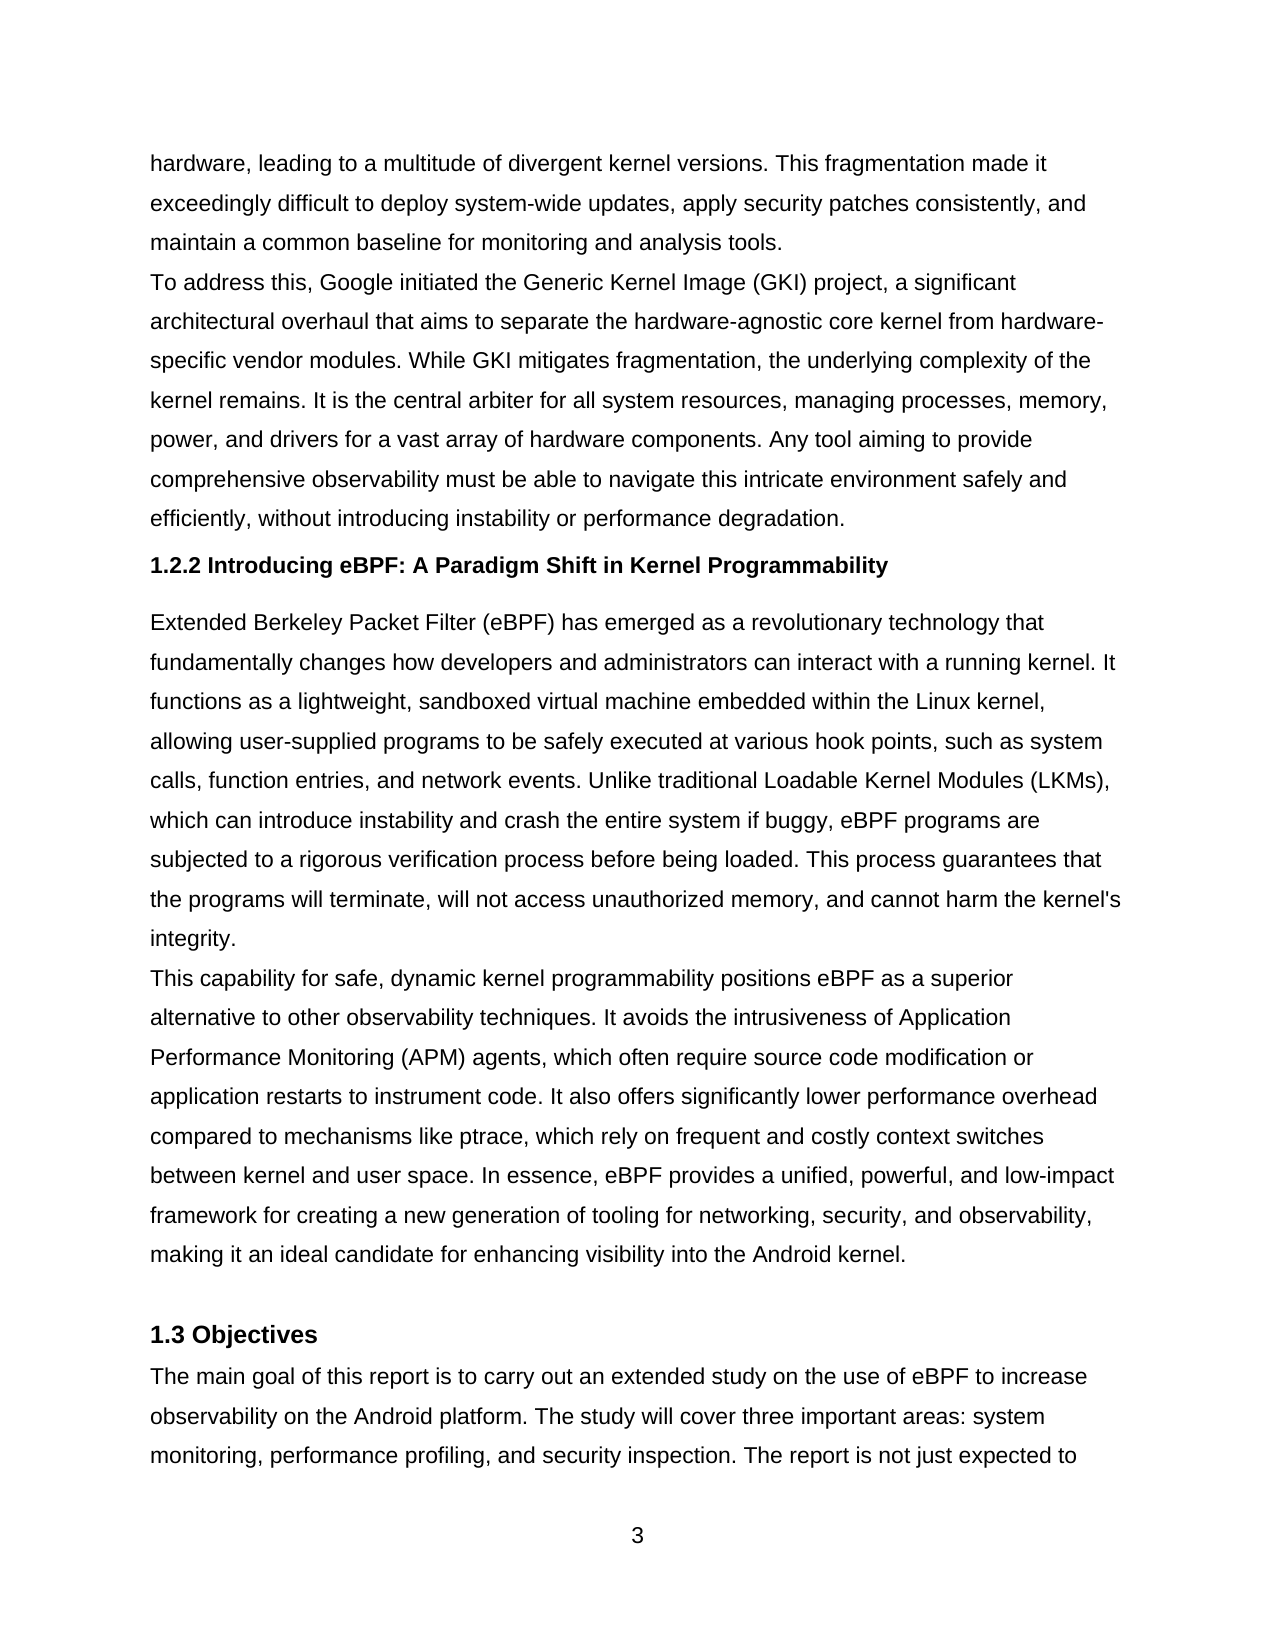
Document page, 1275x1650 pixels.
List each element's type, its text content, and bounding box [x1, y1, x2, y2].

text Extended Berkeley Packet Filter (eBPF) has emerged as a revolutionary technology that fundamentally changes how developers and administrators can interact with a running kernel. It functions as a lightweight, sandboxed virtual machine embedded within the Linux kernel, allowing user-supplied programs to be safely executed at various hook points, such as system calls, function entries, and network events. Unlike traditional Loadable Kernel Modules (LKMs), which can introduce instability and crash the entire system if buggy, eBPF programs are subjected to a rigorous verification process before being loaded. This process guarantees that the programs will terminate, will not access unauthorized memory, and cannot harm the kernel's integrity. [150, 591, 1125, 952]
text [150, 1363, 1125, 1468]
text To address this, Google initiated the Generic Kernel Image (GKI) project, a significant architectural overhaul that aims to separate the hardware-agnostic core kernel from hardware-specific vendor modules. While GKI mitigates fragmentation, the underlying complexity of the kernel remains. It is the central arbiter for all system resources, managing processes, memory, power, and drivers for a vast array of hardware components. Any tool aiming to provide comprehensive observability must be able to navigate this intricate environment safely and efficiently, without introducing instability or performance degradation. [150, 268, 1125, 532]
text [150, 150, 1125, 255]
text 1.3 Objectives [150, 1320, 1125, 1349]
text 1.2.2 Introducing eBPF: A Paradigm Shift in Kernel Programmability [150, 552, 1125, 578]
text This capability for safe, dynamic kernel programmability positions eBPF as a superior alternative to other observability techniques. It avoids the intrusiveness of Application Performance Monitoring (APM) agents, which often require source code modification or application restarts to instrument code. It also offers significantly lower performance overhead compared to mechanisms like ptrace, which rely on frequent and costly context switches between kernel and user space. In essence, eBPF provides a unified, powerful, and low-impact framework for creating a new generation of tooling for networking, security, and observability, making it an ideal candidate for enhancing visibility into the Android kernel. [150, 965, 1125, 1267]
